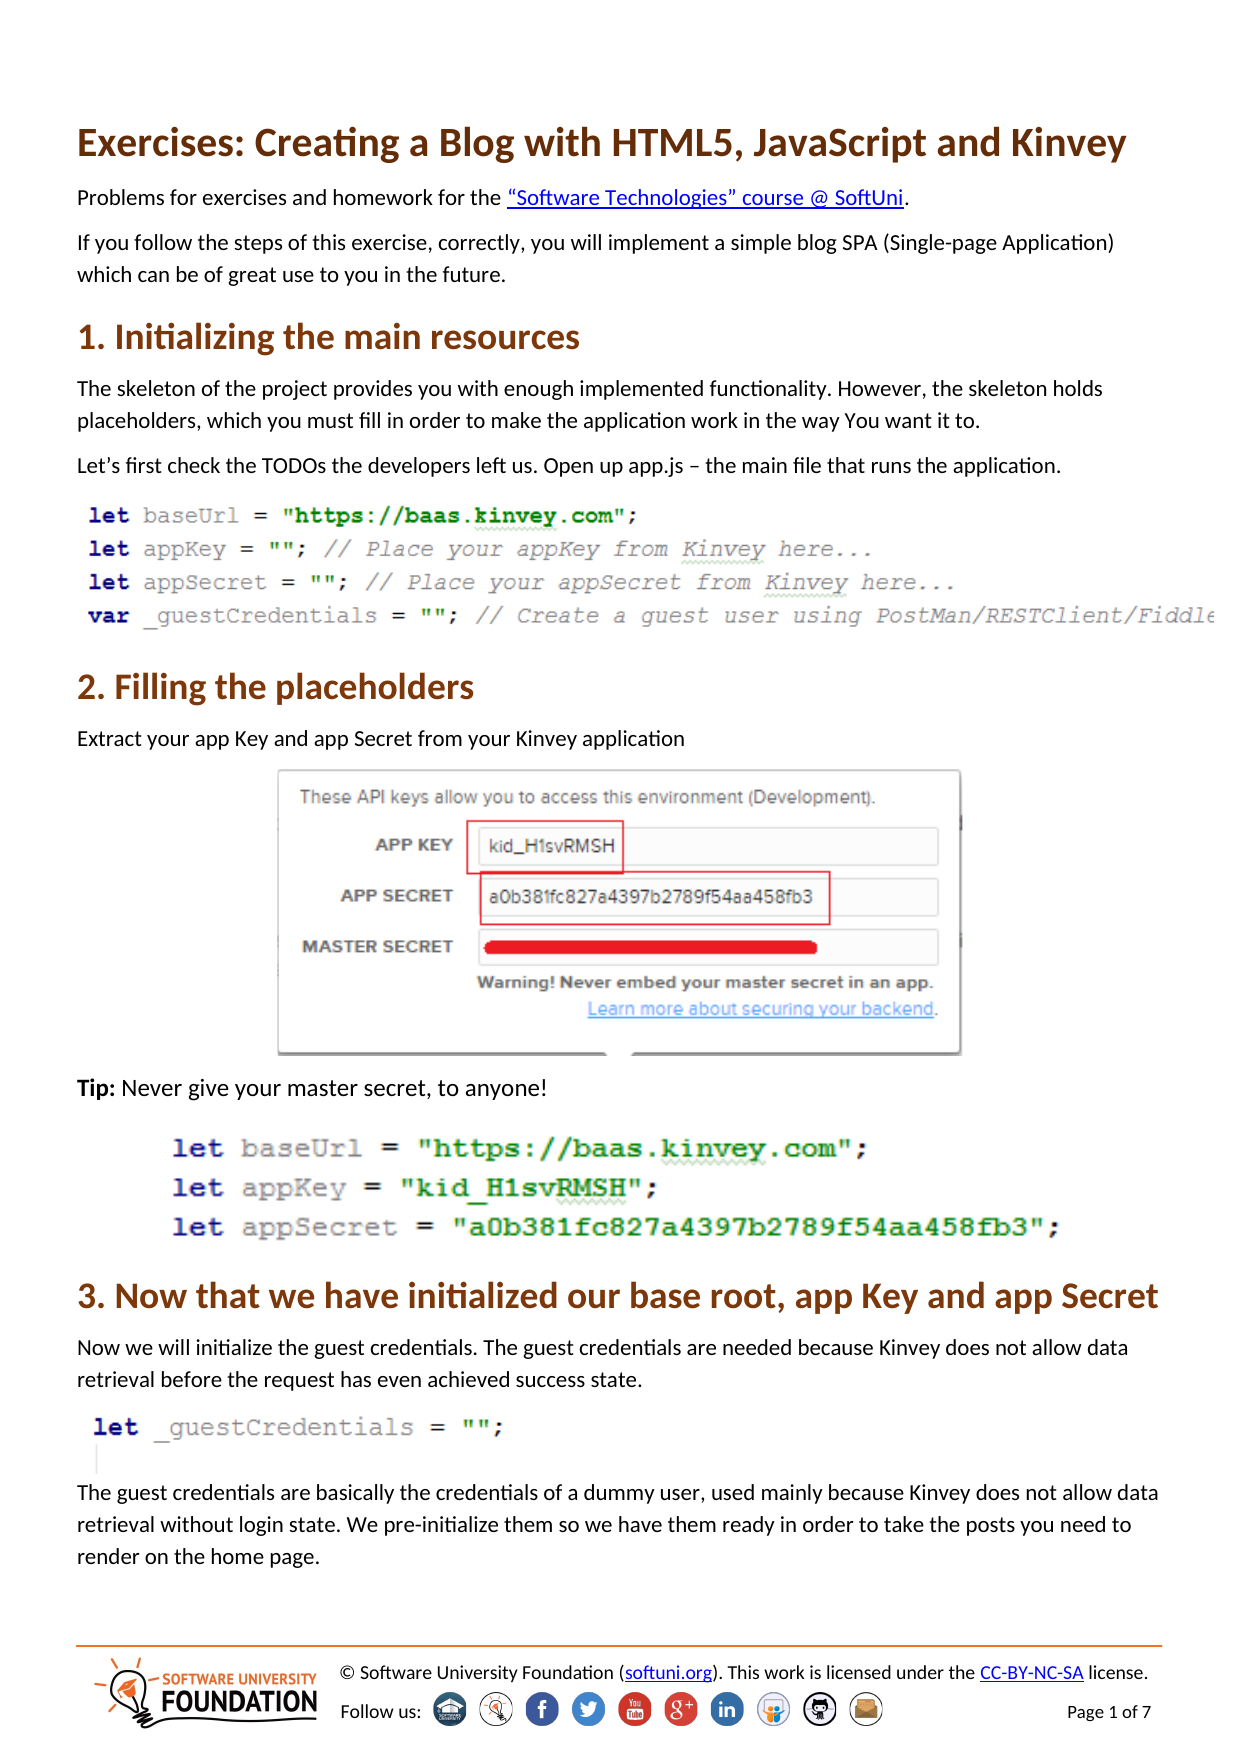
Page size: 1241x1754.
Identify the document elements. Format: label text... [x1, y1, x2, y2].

subtitle Now that we have initialized our base root, app Key and app Secret [77, 1272, 1163, 1317]
picture [479, 1692, 513, 1726]
subtitle Exercises: Creating a Blog with HTML5, JavaScript and Kinvey [77, 116, 1163, 167]
picture [161, 1120, 1079, 1247]
picture [803, 1692, 837, 1726]
picture [433, 1692, 467, 1726]
picture [664, 1692, 698, 1726]
picture [710, 1692, 744, 1726]
text Problems for exercises and homework for the “Software Technologies” course @ SoftUni. [77, 183, 1163, 211]
text If you follow the steps of this exercise, correctly, you will implement a simple blog SPA (Single-page Application) which can be of great use to you in the future. [77, 228, 1163, 288]
text The guest credentials are basically the credentials of a dummy user, used mainly because Kinvey does not allow data retrieval without login state. We pre-initialize them so we have them ready in order to take the posts you need to render on the home page. [77, 1474, 1163, 1570]
text Extract your app Key and app Secret from your Kinvey application [77, 724, 1163, 752]
picture [757, 1692, 790, 1726]
picture [618, 1692, 652, 1726]
picture [572, 1692, 605, 1726]
picture [277, 768, 963, 1056]
text The skeleton of the project provides you with enough implemented functionality. However, the skeleton holds placeholders, which you must fill in order to make the application work in the way You want it to. [77, 374, 1163, 434]
picture [93, 1656, 317, 1729]
text Tip: Never give your master secret, to anyone! [77, 1073, 1163, 1103]
picture [76, 495, 1215, 638]
text Now we will initialize the guest credentials. The guest credentials are needed because Kinvey does not allow data retrieval before the request has even achieved success state. [77, 1333, 1163, 1393]
text Let’s first check the TODOs the developers left us. Open up app.js – the main file that runs the application. [77, 451, 1163, 479]
subtitle Filling the placeholders [77, 663, 1163, 708]
picture [849, 1692, 883, 1726]
picture [525, 1692, 559, 1726]
subtitle Initializing the main resources [77, 313, 1163, 359]
picture [76, 1409, 1163, 1474]
